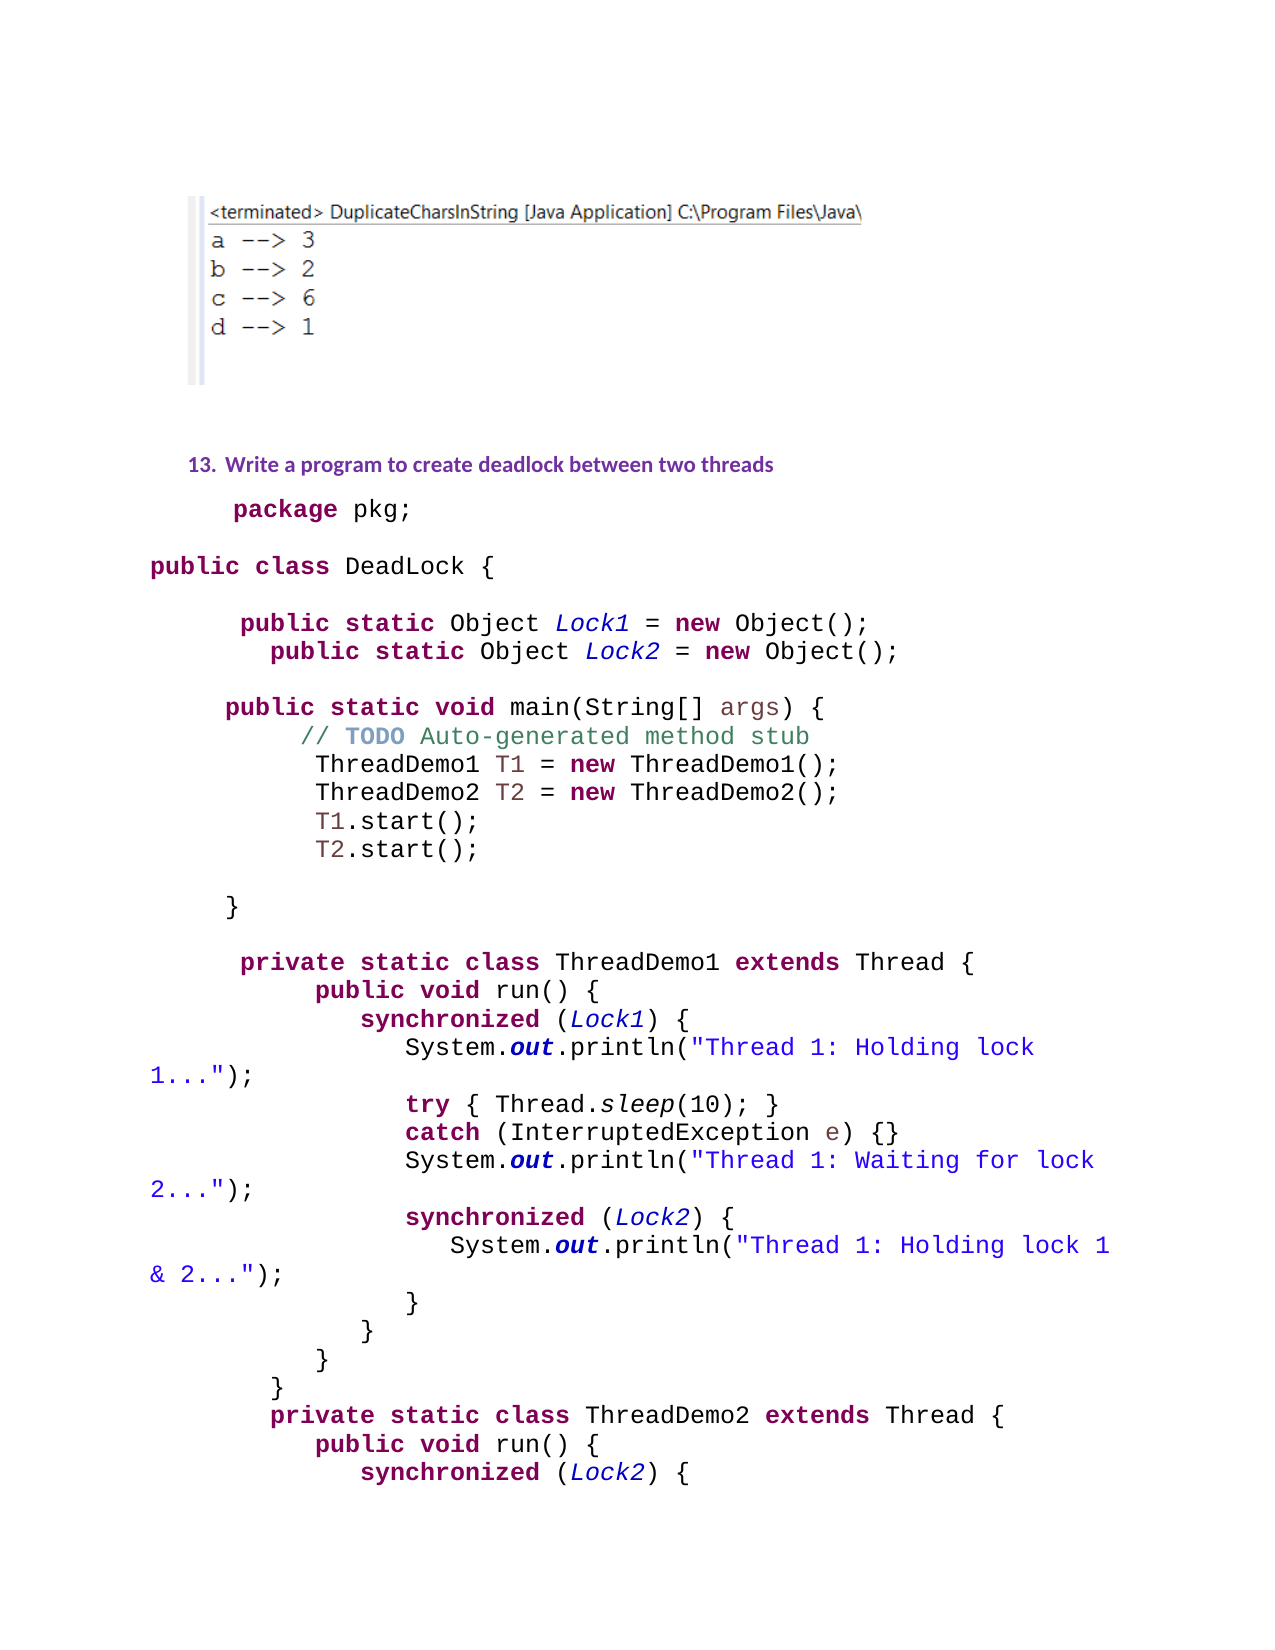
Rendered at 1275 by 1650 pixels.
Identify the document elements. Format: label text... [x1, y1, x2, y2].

text T1.start(); [150, 808, 1125, 837]
text T2.start(); [150, 837, 1125, 865]
text synchronized (Lock1) { [150, 1006, 1125, 1035]
text private static class ThreadDemo2 extends Thread { [150, 1403, 1125, 1431]
text private static class ThreadDemo1 extends Thread { [150, 950, 1125, 978]
text } [150, 1375, 1125, 1403]
text } [150, 1346, 1125, 1375]
text catch (InterruptedException e) {} [150, 1120, 1125, 1148]
text public void run() { [150, 1431, 1125, 1460]
text System.out.println("Thread 1: Waiting for lock 2..."); [150, 1148, 1125, 1205]
picture [187, 196, 862, 385]
text System.out.println("Thread 1: Holding lock 1..."); [150, 1035, 1125, 1091]
text ThreadDemo1 T1 = new ThreadDemo1(); [150, 752, 1125, 780]
text ThreadDemo2 T2 = new ThreadDemo2(); [150, 780, 1125, 808]
text } [150, 1290, 1125, 1318]
text try { Thread.sleep(10); } [150, 1091, 1125, 1120]
text } [150, 893, 1125, 922]
text } [150, 1318, 1125, 1346]
text synchronized (Lock2) { [150, 1205, 1125, 1233]
text package pkg; [150, 497, 1125, 525]
text synchronized (Lock2) { [150, 1460, 1125, 1488]
text System.out.println("Thread 1: Holding lock 1 & 2..."); [150, 1233, 1125, 1290]
text public void run() { [150, 978, 1125, 1006]
text public static Object Lock2 = new Object(); [150, 639, 1125, 667]
text public static Object Lock1 = new Object(); [150, 610, 1125, 639]
list Write a program to create deadlock between two threads [187, 450, 1125, 478]
text public class DeadLock { [150, 554, 1125, 582]
text // TODO Auto-generated method stub [150, 723, 1125, 752]
text public static void main(String[] args) { [150, 695, 1125, 723]
